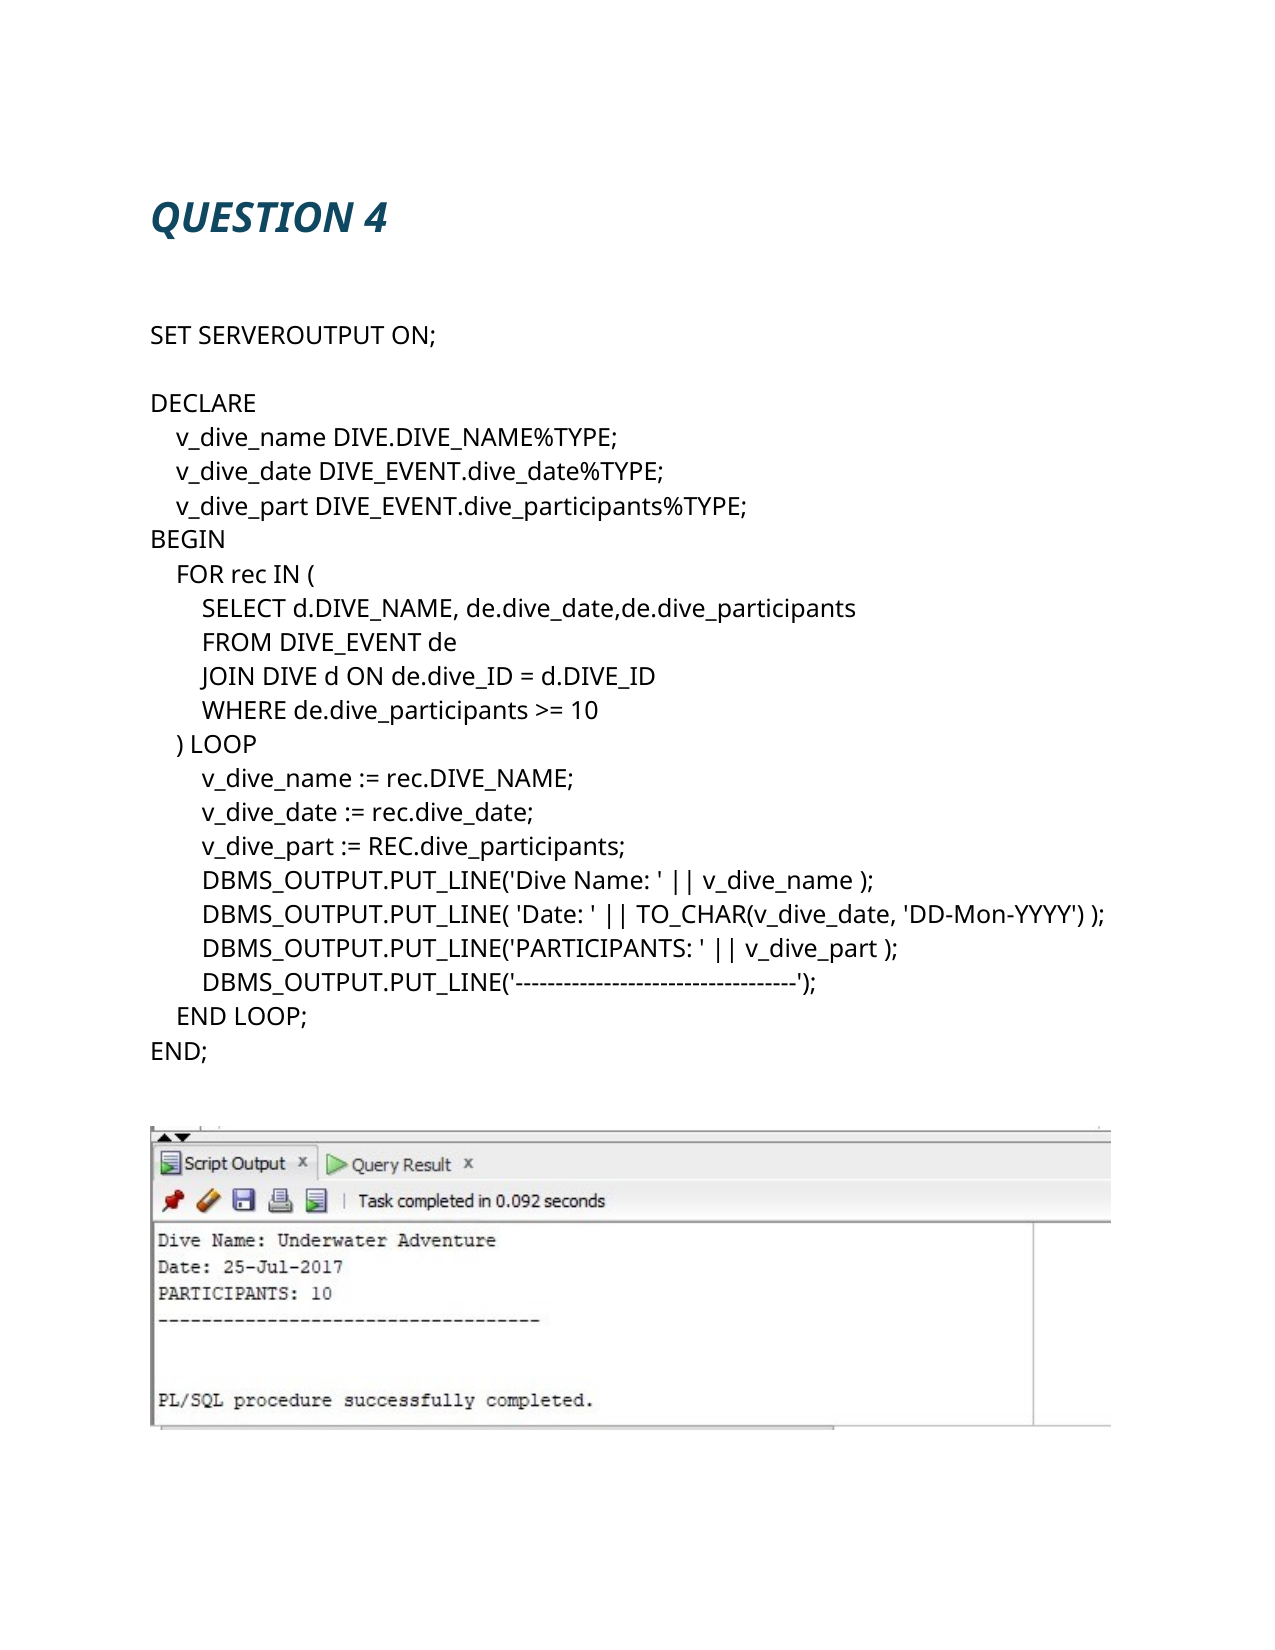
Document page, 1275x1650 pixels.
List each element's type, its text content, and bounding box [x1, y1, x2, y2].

text SELECT d.DIVE_NAME, de.dive_date,de.dive_participants [150, 590, 1125, 624]
text SET SERVEROUTPUT ON; [150, 318, 1125, 352]
text v_dive_date := rec.dive_date; [150, 795, 1125, 829]
text JOIN DIVE d ON de.dive_ID = d.DIVE_ID [150, 658, 1125, 692]
text v_dive_part DIVE_EVENT.dive_participants%TYPE; [150, 488, 1125, 522]
text DECLARE [150, 386, 1125, 420]
text BEGIN [150, 522, 1125, 556]
text v_dive_name DIVE.DIVE_NAME%TYPE; [150, 420, 1125, 454]
text v_dive_name := rec.DIVE_NAME; [150, 761, 1125, 795]
picture [150, 1126, 1111, 1430]
text END LOOP; [150, 999, 1125, 1033]
text DBMS_OUTPUT.PUT_LINE('PARTICIPANTS: ' || v_dive_part ); [150, 931, 1125, 965]
text v_dive_part := REC.dive_participants; [150, 829, 1125, 863]
text ) LOOP [150, 727, 1125, 761]
subtitle QUESTION 4 [150, 187, 1125, 244]
text FROM DIVE_EVENT de [150, 624, 1125, 658]
text DBMS_OUTPUT.PUT_LINE('-----------------------------------'); [150, 965, 1125, 999]
text v_dive_date DIVE_EVENT.dive_date%TYPE; [150, 454, 1125, 488]
text WHERE de.dive_participants >= 10 [150, 692, 1125, 727]
text DBMS_OUTPUT.PUT_LINE( 'Date: ' || TO_CHAR(v_dive_date, 'DD-Mon-YYYY') ); [150, 897, 1125, 931]
text END; [150, 1033, 1125, 1067]
text FOR rec IN ( [150, 556, 1125, 590]
text DBMS_OUTPUT.PUT_LINE('Dive Name: ' || v_dive_name ); [150, 863, 1125, 897]
